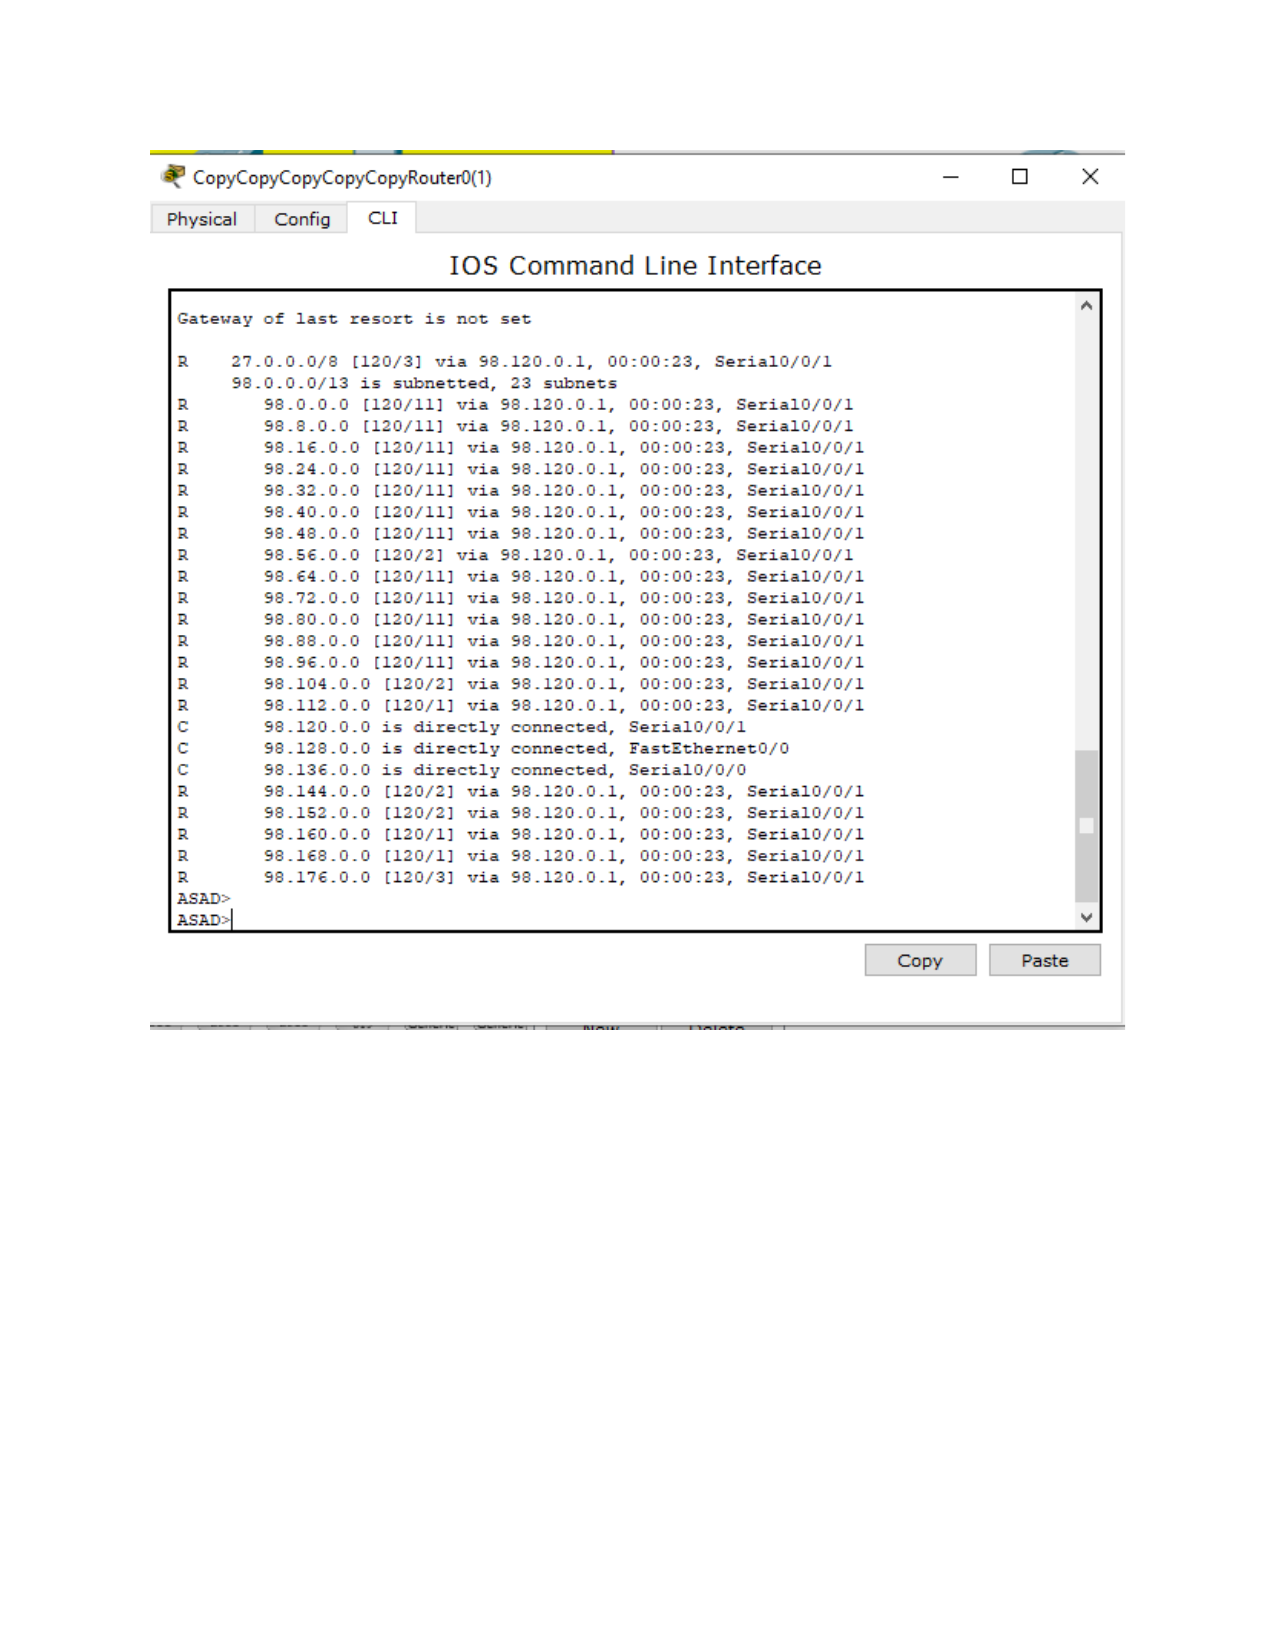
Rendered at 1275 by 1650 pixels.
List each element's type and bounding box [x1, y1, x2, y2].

picture [150, 150, 1125, 1030]
